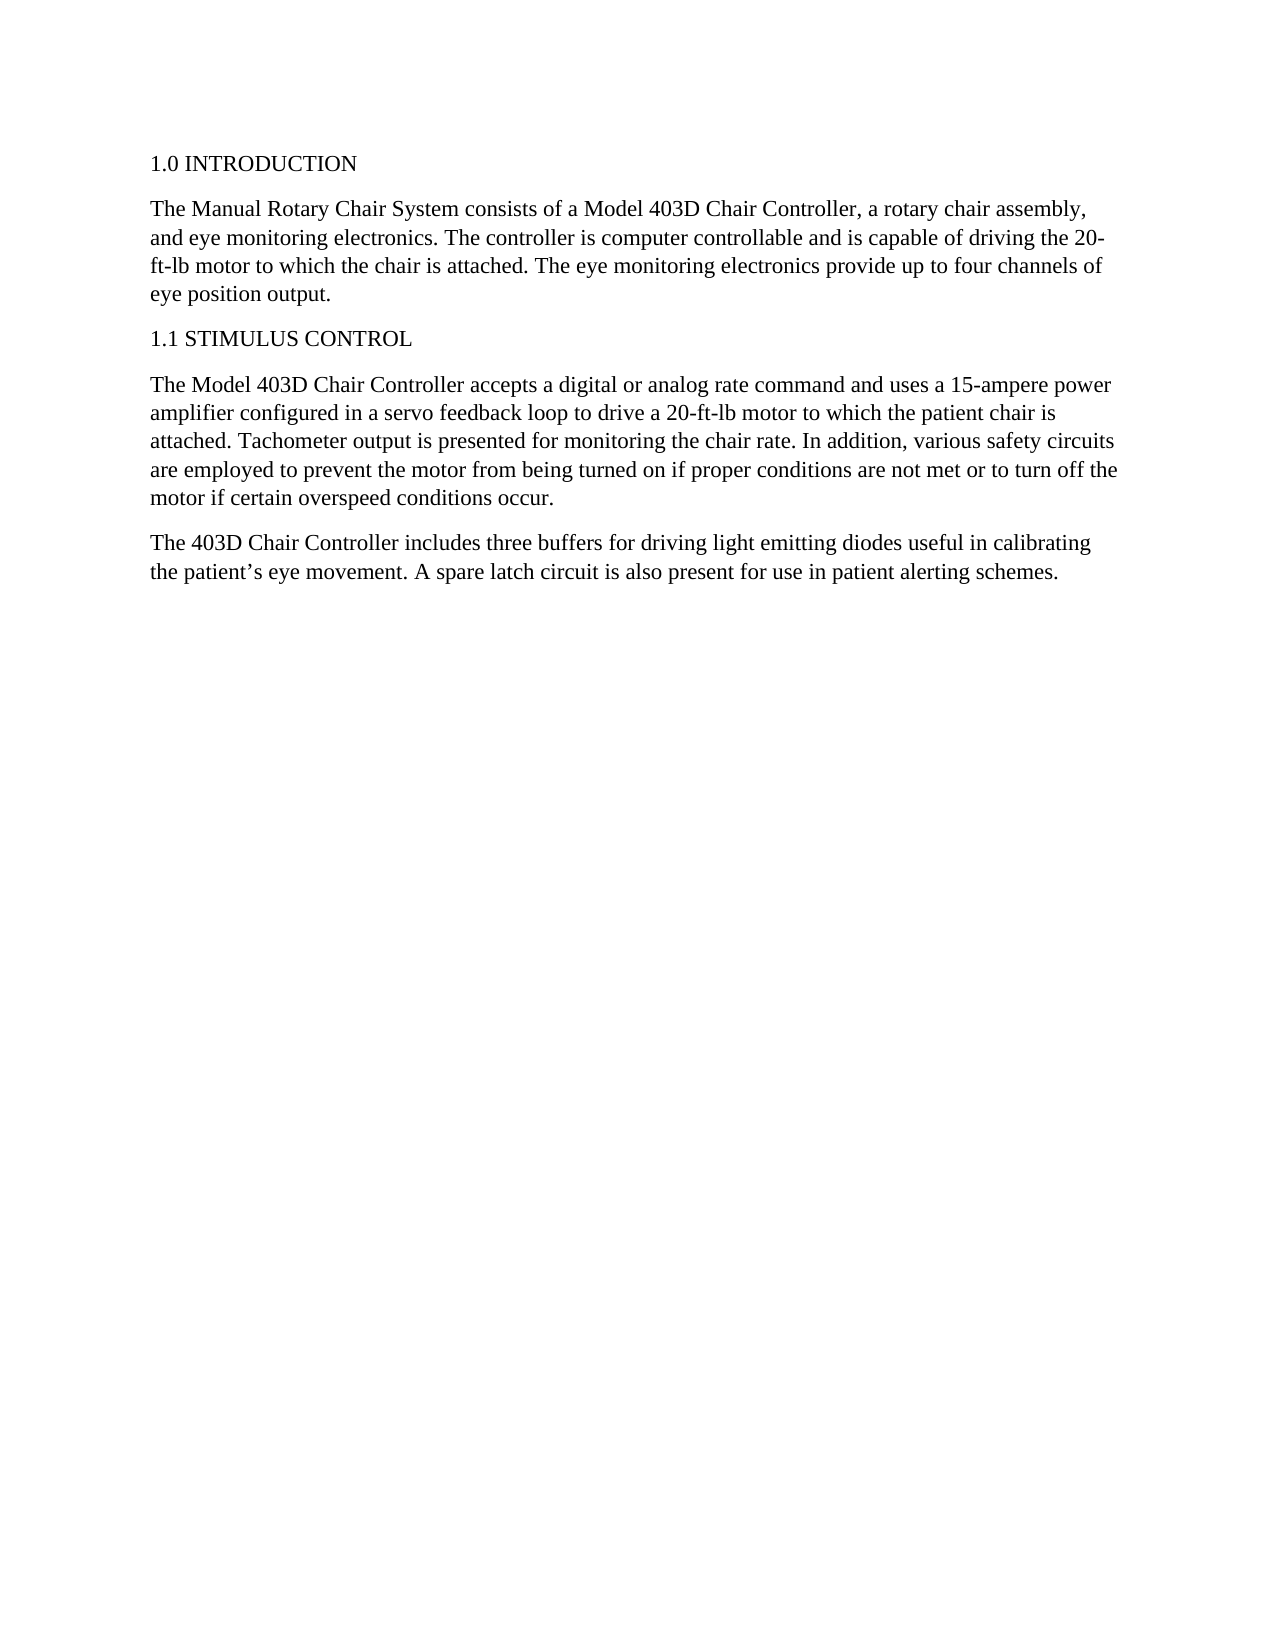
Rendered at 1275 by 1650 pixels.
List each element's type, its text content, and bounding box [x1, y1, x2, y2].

text The 403D Chair Controller includes three buffers for driving light emitting diodes useful in calibrating the patient’s eye movement. A spare latch circuit is also present for use in patient alerting schemes. [150, 529, 1125, 584]
text The Manual Rotary Chair System consists of a Model 403D Chair Controller, a rotary chair assembly, and eye monitoring electronics. The controller is computer controllable and is capable of driving the 20-ft-lb motor to which the chair is attached. The eye monitoring electronics provide up to four channels of eye position output. [150, 195, 1125, 307]
text 1.0 INTRODUCTION [150, 150, 1125, 176]
text 1.1 STIMULUS CONTROL [150, 326, 1125, 352]
text The Model 403D Chair Controller accepts a digital or analog rate command and uses a 15-ampere power amplifier configured in a servo feedback loop to drive a 20-ft-lb motor to which the patient chair is attached. Tachometer output is presented for monitoring the chair rate. In addition, various safety circuits are employed to prevent the motor from being turned on if proper conditions are not met or to turn off the motor if certain overspeed conditions occur. [150, 371, 1125, 511]
